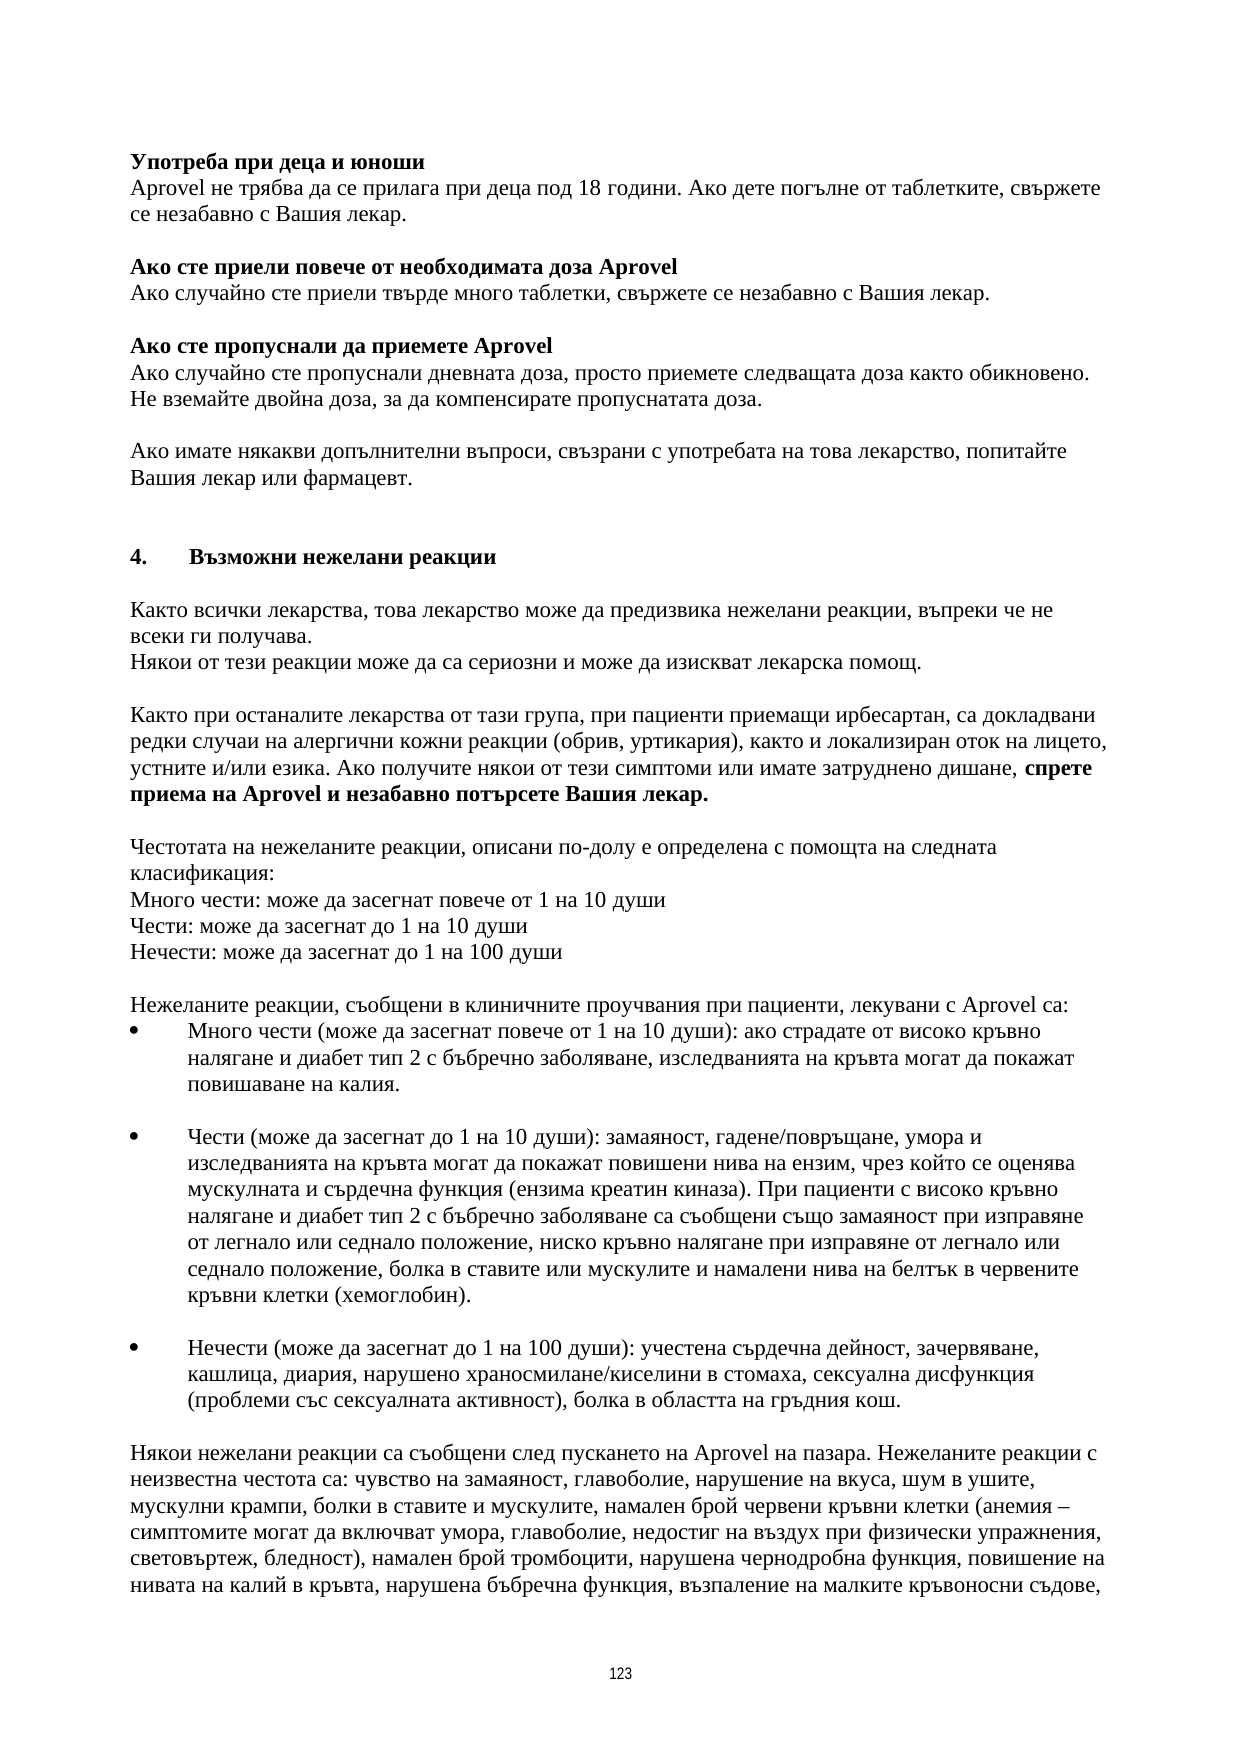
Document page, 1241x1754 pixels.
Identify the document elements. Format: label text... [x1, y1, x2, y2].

text Aprovel не трябва да се прилага при деца под 18 години. Ако дете погълне от таблетките, свържете се незабавно с Вашия лекар. [130, 174, 1111, 227]
text Много чести: може да засегнат повече от 1 на 10 души [130, 886, 1111, 912]
list Много чести (може да засегнат повече от 1 на 10 души): ако страдате от високо кръвно налягане и диабет тип 2 с бъбречно заболяване, изследванията на кръвта могат да покажат повишаване на калия. [130, 1017, 1111, 1096]
text Някои от тези реакции може да са сериозни и може да изискват лекарска помощ. [130, 648, 1111, 675]
text Ако имате някакви допълнителни въпроси, свъзрани с употребата на това лекарство, попитайте Вашия лекар или фармацевт. [130, 438, 1111, 490]
text Нечести: може да засегнат до 1 на 100 души [130, 938, 1111, 965]
text Както при останалите лекарства от тази група, при пациенти приемащи ирбесартан, са докладвани редки случаи на алергични кожни реакции (обрив, уртикария), както и локализиран оток на лицето, устните и/или езика. Ако получите някои от тези симптоми или имате затруднено дишане, спрете приема на Aprovel и незабавно потърсете Вашия лекар. [130, 701, 1111, 807]
text Ако случайно сте пропуснали дневната доза, просто приемете следващата доза както обикновено. Не вземайте двойна доза, за да компенсирате пропуснатата доза. [130, 358, 1111, 411]
list Нечести (може да засегнат до 1 на 100 души): учестена сърдечна дейност, зачервяване, кашлица, диария, нарушено храносмилане/киселини в стомаха, сексуална дисфункция (проблеми със сексуалната активност), болка в областта на гръдния кош. [130, 1334, 1111, 1413]
subtitle 4. Възможни нежелани реакции [130, 543, 1111, 569]
text Чести: може да засегнат до 1 на 10 души [130, 912, 1111, 938]
text Честотата на нежеланите реакции, описани по-долу е определена с помощта на следната класификация: [130, 833, 1111, 886]
text Ако случайно сте приели твърде много таблетки, свържете се незабавно с Вашия лекар. [130, 279, 1111, 306]
text Ако сте приели повече от необходимата доза Aprovel [130, 253, 1111, 279]
text Нежеланите реакции, съобщени в клиничните проучвания при пациенти, лекувани с Aprovel са: [130, 991, 1111, 1017]
subtitle Ако сте пропуснали да приемете Aprovel [130, 332, 1111, 358]
list Чести (може да засегнат до 1 на 10 души): замаяност, гадене/повръщане, умора и изследванията на кръвта могат да покажат повишени нива на ензим, чрез който се оценява мускулната и сърдечна функция (ензима креатин киназа). При пациенти с високо кръвно налягане и диабет тип 2 с бъбречно заболяване са съобщени също замаяност при изправяне от легнало или седнало положение, ниско кръвно налягане при изправяне от легнало или седнало положение, болка в ставите или мускулите и намалени нива на белтък в червените кръвни клетки (хемоглобин). [130, 1123, 1111, 1307]
subtitle Употреба при деца и юноши [130, 148, 1111, 174]
text Както всички лекарства, това лекарство може да предизвика нежелани реакции, въпреки че не всеки ги получава. [130, 596, 1111, 648]
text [130, 1439, 1111, 1597]
